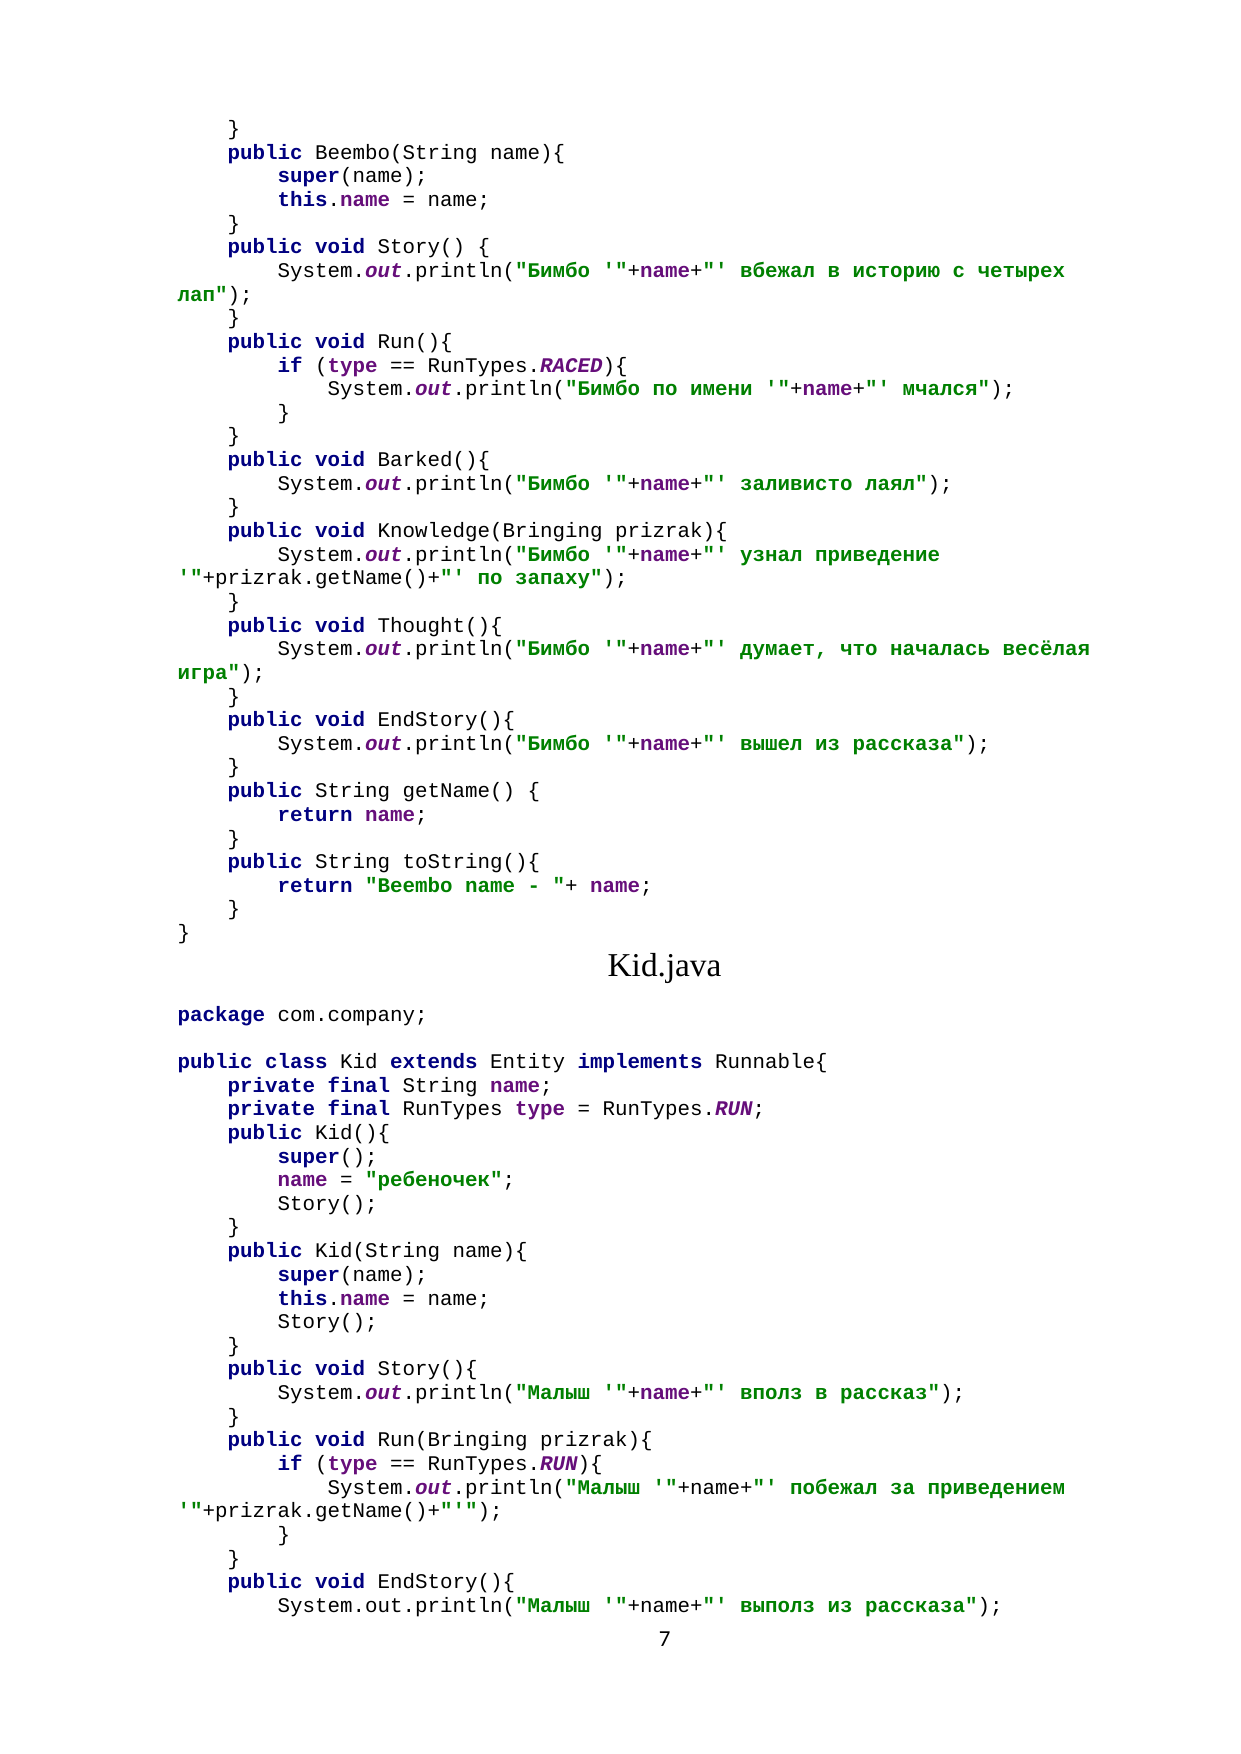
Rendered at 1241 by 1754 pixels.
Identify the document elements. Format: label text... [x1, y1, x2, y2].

text Kid.java [177, 946, 1152, 984]
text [177, 118, 1152, 946]
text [177, 1004, 1152, 1618]
